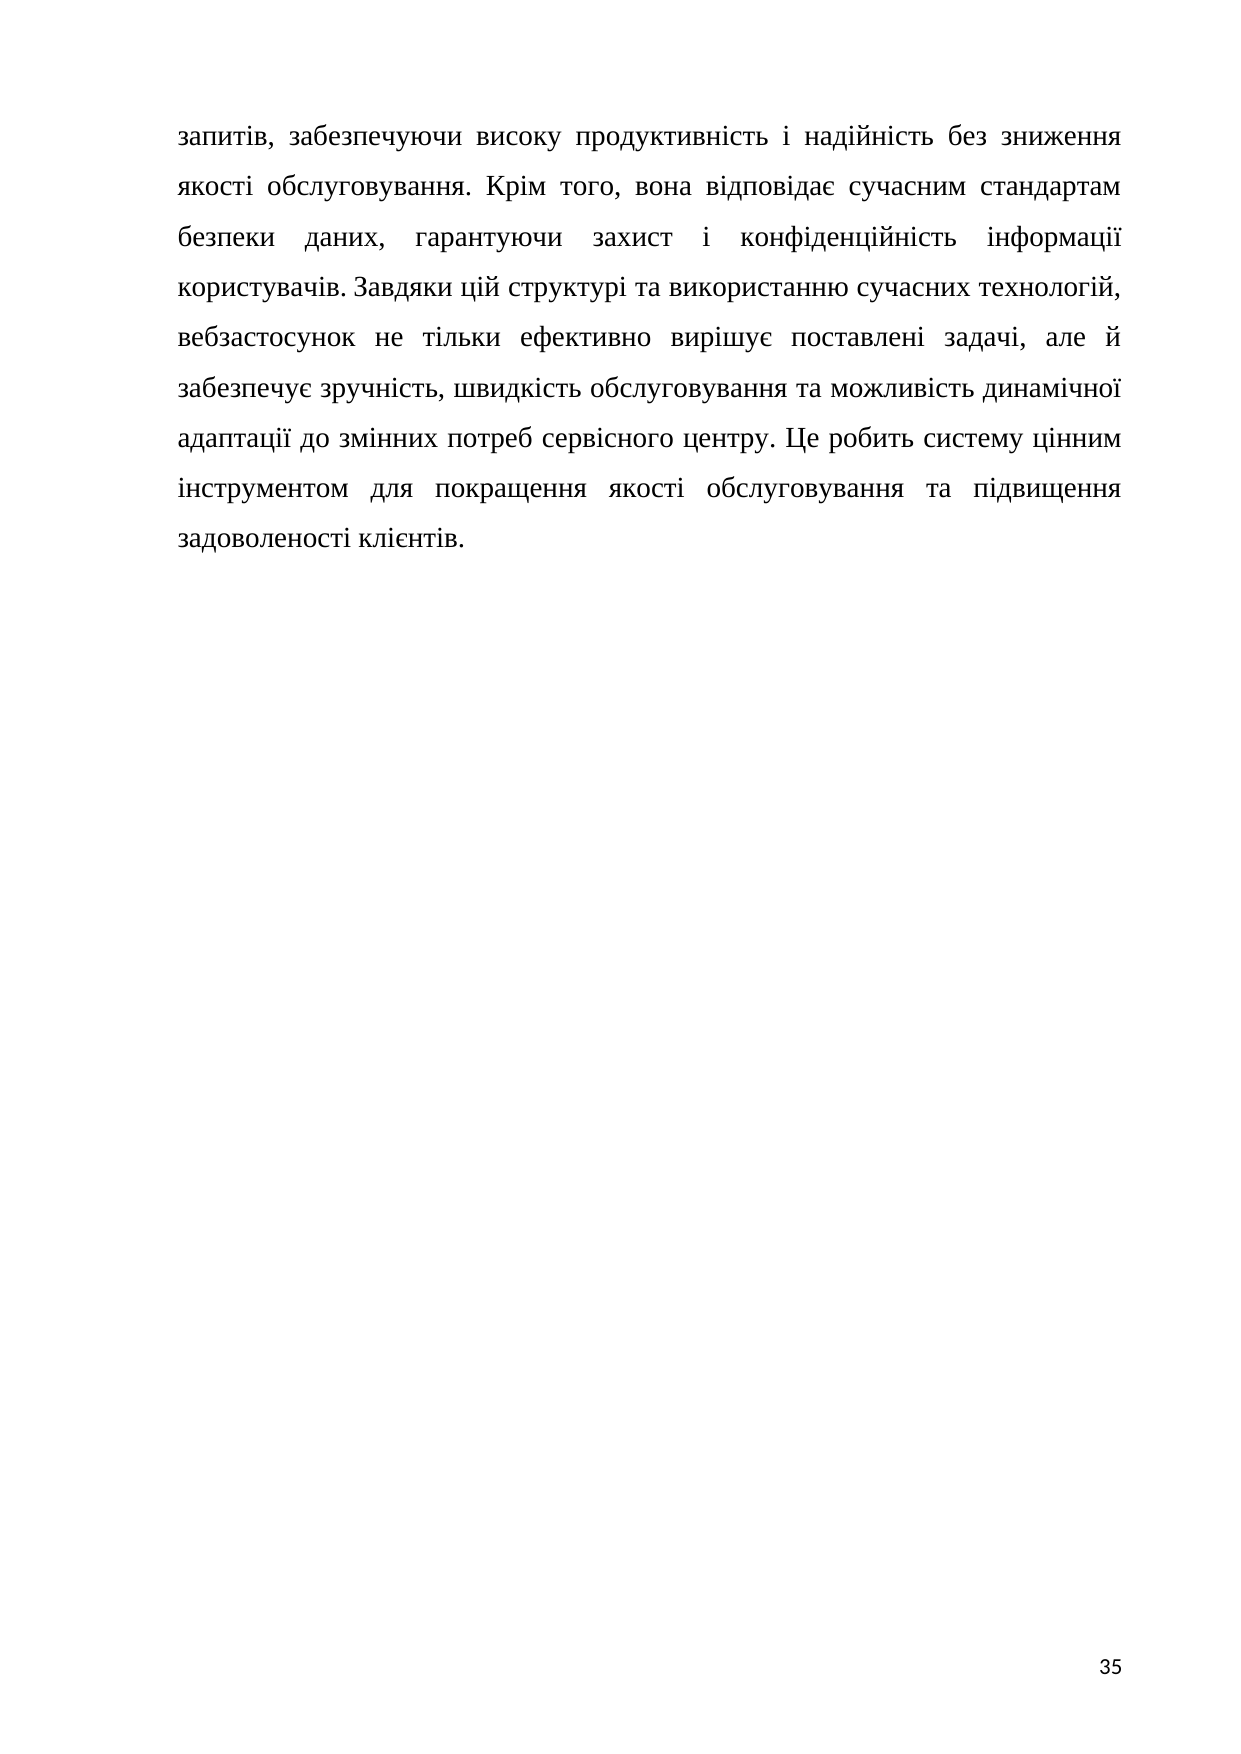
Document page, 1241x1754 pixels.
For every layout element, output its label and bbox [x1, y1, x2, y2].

text [177, 118, 1122, 554]
